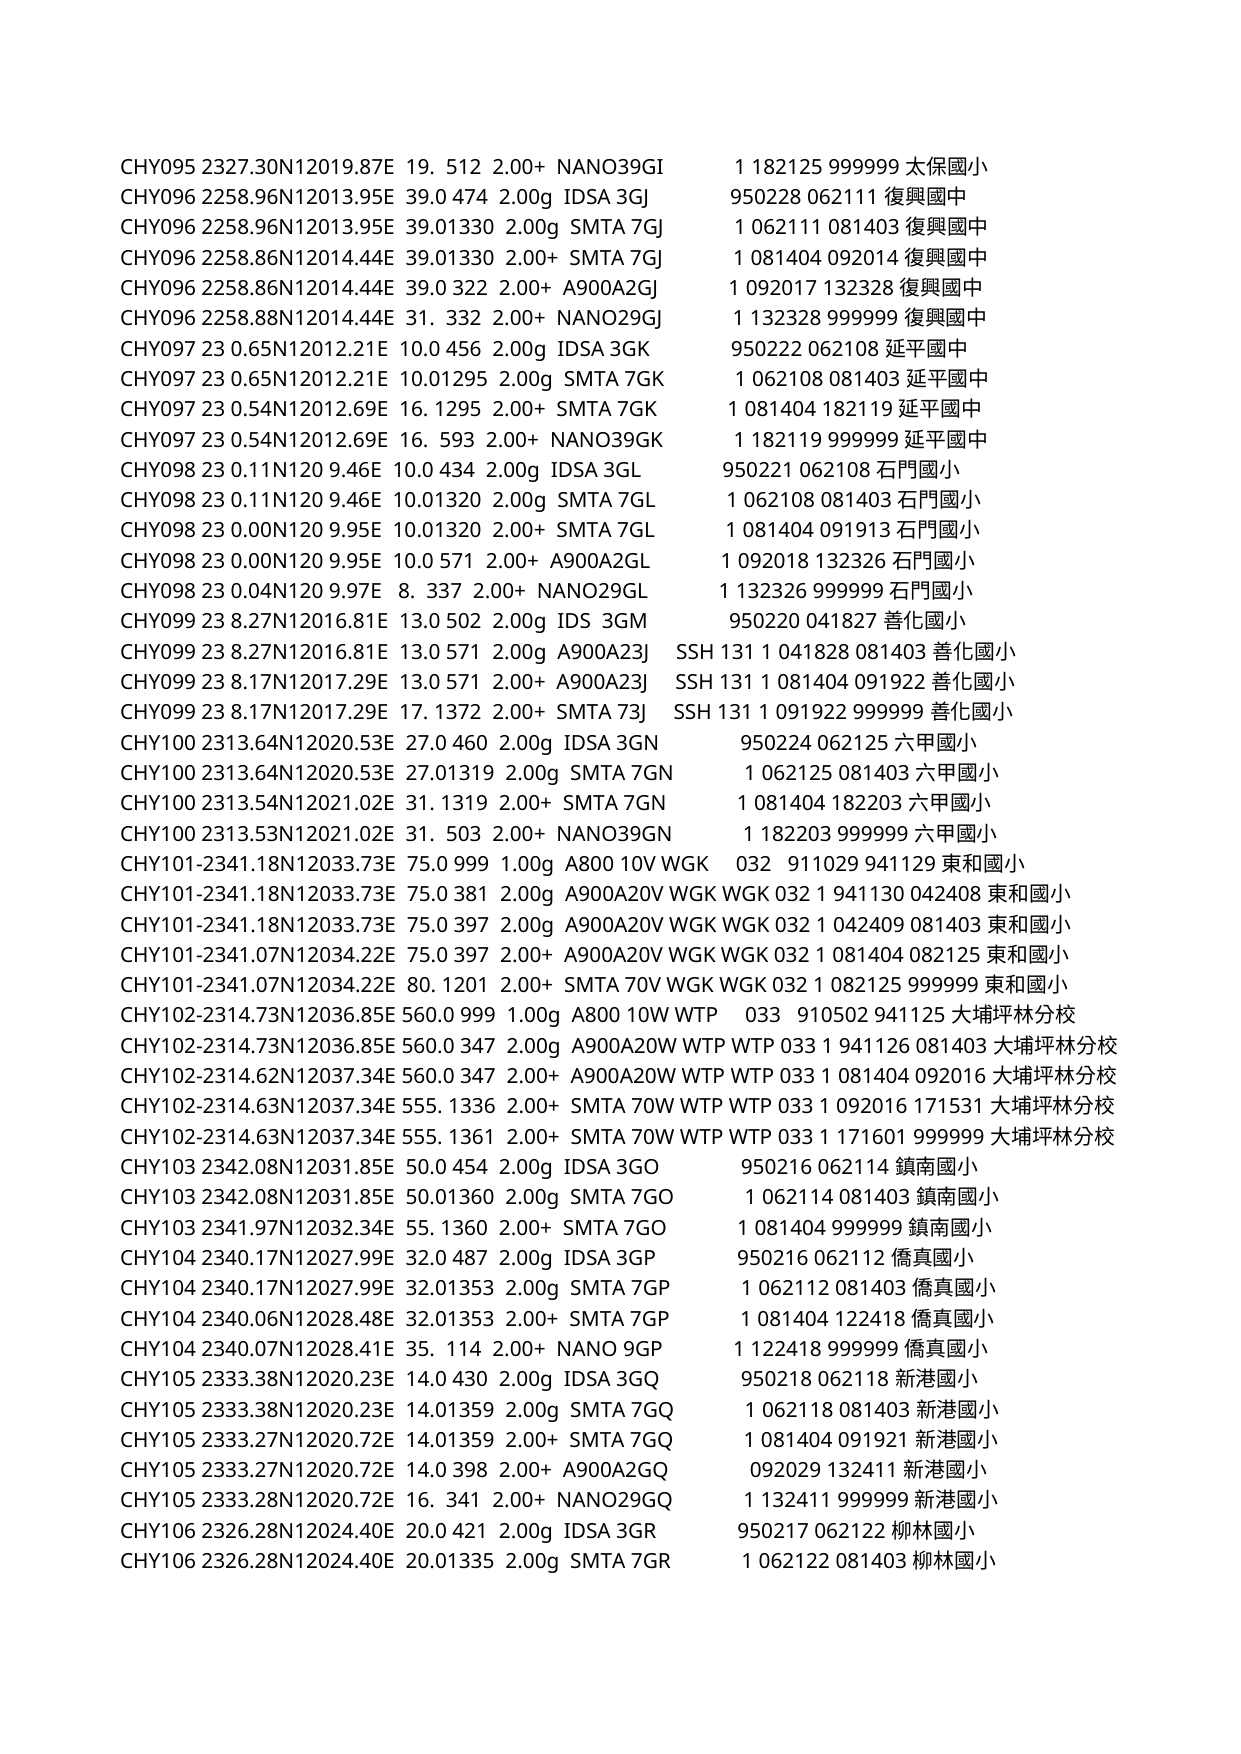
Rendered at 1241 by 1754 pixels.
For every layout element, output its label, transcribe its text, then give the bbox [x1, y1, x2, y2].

text CHY100 2313.64N12020.53E 27.01319 2.00g SMTA 7GN 1 062125 081403 六甲國小 [120, 756, 1120, 787]
text CHY103 2341.97N12032.34E 55. 1360 2.00+ SMTA 7GO 1 081404 999999 鎮南國小 [120, 1211, 1120, 1241]
text CHY104 2340.07N12028.41E 35. 114 2.00+ NANO 9GP 1 122418 999999 僑真國小 [120, 1332, 1120, 1362]
text CHY102-2314.62N12037.34E 560.0 347 2.00+ A900A20W WTP WTP 033 1 081404 092016 大埔坪林分校 [120, 1059, 1120, 1090]
text CHY102-2314.73N12036.85E 560.0 347 2.00g A900A20W WTP WTP 033 1 941126 081403 大埔坪林分校 [120, 1029, 1120, 1059]
text CHY101-2341.18N12033.73E 75.0 999 1.00g A800 10V WGK 032 911029 941129 東和國小 [120, 847, 1120, 877]
text CHY097 23 0.54N12012.69E 16. 1295 2.00+ SMTA 7GK 1 081404 182119 延平國中 [120, 392, 1120, 423]
text CHY099 23 8.17N12017.29E 17. 1372 2.00+ SMTA 73J SSH 131 1 091922 999999 善化國小 [120, 696, 1120, 726]
text CHY105 2333.27N12020.72E 14.01359 2.00+ SMTA 7GQ 1 081404 091921 新港國小 [120, 1423, 1120, 1453]
text CHY101-2341.07N12034.22E 75.0 397 2.00+ A900A20V WGK WGK 032 1 081404 082125 東和國小 [120, 938, 1120, 968]
text CHY100 2313.53N12021.02E 31. 503 2.00+ NANO39GN 1 182203 999999 六甲國小 [120, 817, 1120, 847]
text CHY106 2326.28N12024.40E 20.01335 2.00g SMTA 7GR 1 062122 081403 柳林國小 [120, 1544, 1120, 1575]
text CHY096 2258.86N12014.44E 39.01330 2.00+ SMTA 7GJ 1 081404 092014 復興國中 [120, 241, 1120, 271]
text CHY101-2341.18N12033.73E 75.0 381 2.00g A900A20V WGK WGK 032 1 941130 042408 東和國小 [120, 877, 1120, 908]
text CHY100 2313.64N12020.53E 27.0 460 2.00g IDSA 3GN 950224 062125 六甲國小 [120, 726, 1120, 756]
text CHY097 23 0.65N12012.21E 10.01295 2.00g SMTA 7GK 1 062108 081403 延平國中 [120, 362, 1120, 392]
text CHY096 2258.86N12014.44E 39.0 322 2.00+ A900A2GJ 1 092017 132328 復興國中 [120, 271, 1120, 302]
text CHY104 2340.17N12027.99E 32.01353 2.00g SMTA 7GP 1 062112 081403 僑真國小 [120, 1272, 1120, 1302]
text CHY102-2314.63N12037.34E 555. 1336 2.00+ SMTA 70W WTP WTP 033 1 092016 171531 大埔坪林分校 [120, 1090, 1120, 1120]
text CHY104 2340.06N12028.48E 32.01353 2.00+ SMTA 7GP 1 081404 122418 僑真國小 [120, 1302, 1120, 1332]
text CHY102-2314.73N12036.85E 560.0 999 1.00g A800 10W WTP 033 910502 941125 大埔坪林分校 [120, 999, 1120, 1029]
text CHY097 23 0.65N12012.21E 10.0 456 2.00g IDSA 3GK 950222 062108 延平國中 [120, 332, 1120, 362]
text CHY105 2333.28N12020.72E 16. 341 2.00+ NANO29GQ 1 132411 999999 新港國小 [120, 1484, 1120, 1514]
text CHY101-2341.07N12034.22E 80. 1201 2.00+ SMTA 70V WGK WGK 032 1 082125 999999 東和國小 [120, 968, 1120, 999]
text CHY100 2313.54N12021.02E 31. 1319 2.00+ SMTA 7GN 1 081404 182203 六甲國小 [120, 787, 1120, 817]
text CHY096 2258.96N12013.95E 39.0 474 2.00g IDSA 3GJ 950228 062111 復興國中 [120, 180, 1120, 211]
text CHY098 23 0.00N120 9.95E 10.01320 2.00+ SMTA 7GL 1 081404 091913 石門國小 [120, 514, 1120, 544]
text CHY096 2258.96N12013.95E 39.01330 2.00g SMTA 7GJ 1 062111 081403 復興國中 [120, 211, 1120, 241]
text CHY099 23 8.27N12016.81E 13.0 502 2.00g IDS 3GM 950220 041827 善化國小 [120, 605, 1120, 635]
text CHY099 23 8.27N12016.81E 13.0 571 2.00g A900A23J SSH 131 1 041828 081403 善化國小 [120, 635, 1120, 665]
text CHY095 2327.30N12019.87E 19. 512 2.00+ NANO39GI 1 182125 999999 太保國小 [120, 150, 1120, 180]
text CHY101-2341.18N12033.73E 75.0 397 2.00g A900A20V WGK WGK 032 1 042409 081403 東和國小 [120, 908, 1120, 938]
text CHY105 2333.38N12020.23E 14.0 430 2.00g IDSA 3GQ 950218 062118 新港國小 [120, 1362, 1120, 1393]
text CHY098 23 0.11N120 9.46E 10.01320 2.00g SMTA 7GL 1 062108 081403 石門國小 [120, 483, 1120, 514]
text CHY106 2326.28N12024.40E 20.0 421 2.00g IDSA 3GR 950217 062122 柳林國小 [120, 1514, 1120, 1544]
text CHY102-2314.63N12037.34E 555. 1361 2.00+ SMTA 70W WTP WTP 033 1 171601 999999 大埔坪林分校 [120, 1120, 1120, 1150]
text CHY097 23 0.54N12012.69E 16. 593 2.00+ NANO39GK 1 182119 999999 延平國中 [120, 423, 1120, 453]
text CHY104 2340.17N12027.99E 32.0 487 2.00g IDSA 3GP 950216 062112 僑真國小 [120, 1241, 1120, 1272]
text CHY098 23 0.11N120 9.46E 10.0 434 2.00g IDSA 3GL 950221 062108 石門國小 [120, 453, 1120, 483]
text CHY096 2258.88N12014.44E 31. 332 2.00+ NANO29GJ 1 132328 999999 復興國中 [120, 302, 1120, 332]
text CHY105 2333.27N12020.72E 14.0 398 2.00+ A900A2GQ 092029 132411 新港國小 [120, 1453, 1120, 1484]
text CHY098 23 0.04N120 9.97E 8. 337 2.00+ NANO29GL 1 132326 999999 石門國小 [120, 574, 1120, 605]
text CHY098 23 0.00N120 9.95E 10.0 571 2.00+ A900A2GL 1 092018 132326 石門國小 [120, 544, 1120, 574]
text CHY103 2342.08N12031.85E 50.0 454 2.00g IDSA 3GO 950216 062114 鎮南國小 [120, 1150, 1120, 1181]
text CHY103 2342.08N12031.85E 50.01360 2.00g SMTA 7GO 1 062114 081403 鎮南國小 [120, 1181, 1120, 1211]
text CHY105 2333.38N12020.23E 14.01359 2.00g SMTA 7GQ 1 062118 081403 新港國小 [120, 1393, 1120, 1423]
text CHY099 23 8.17N12017.29E 13.0 571 2.00+ A900A23J SSH 131 1 081404 091922 善化國小 [120, 665, 1120, 696]
